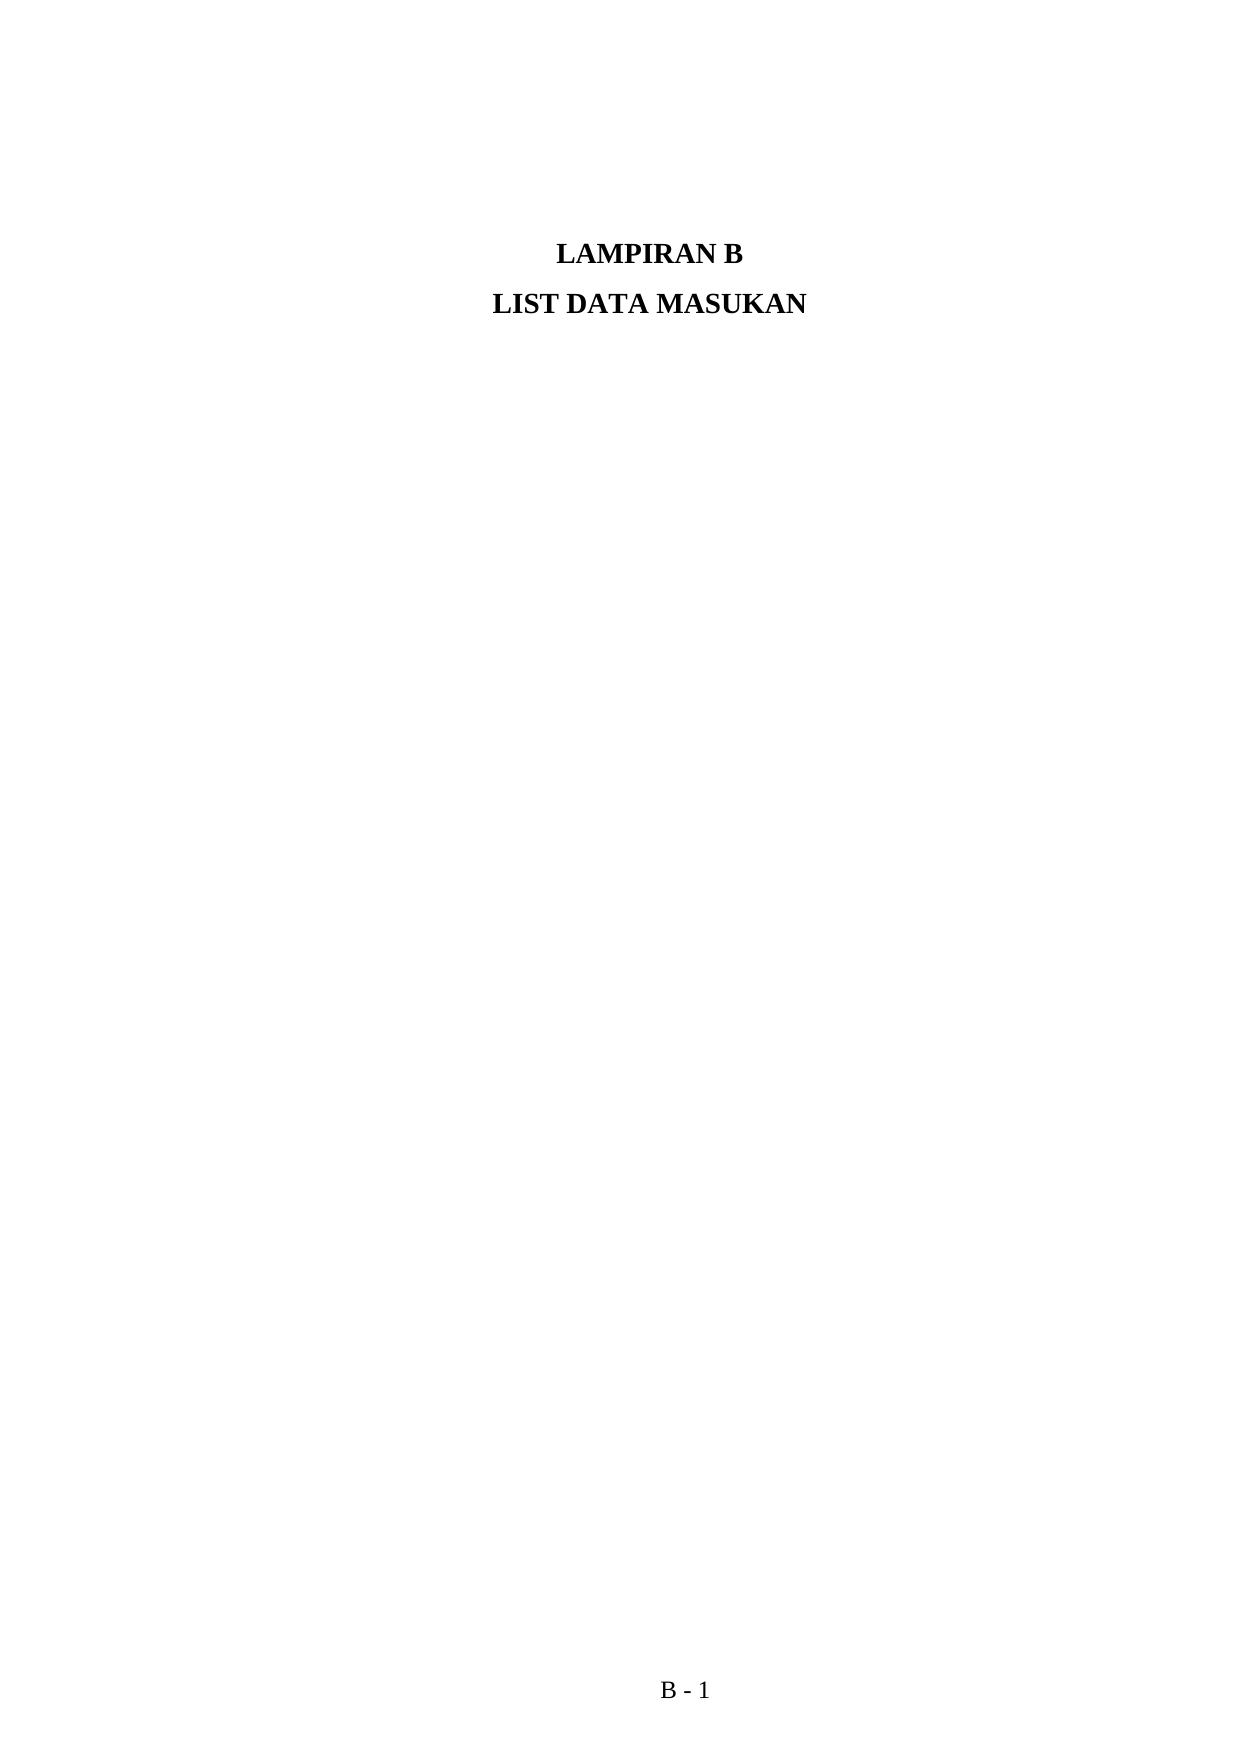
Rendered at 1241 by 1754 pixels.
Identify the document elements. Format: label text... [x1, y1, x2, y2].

text LIST DATA MASUKAN [236, 287, 1063, 320]
text LAMPIRAN B [236, 236, 1063, 270]
